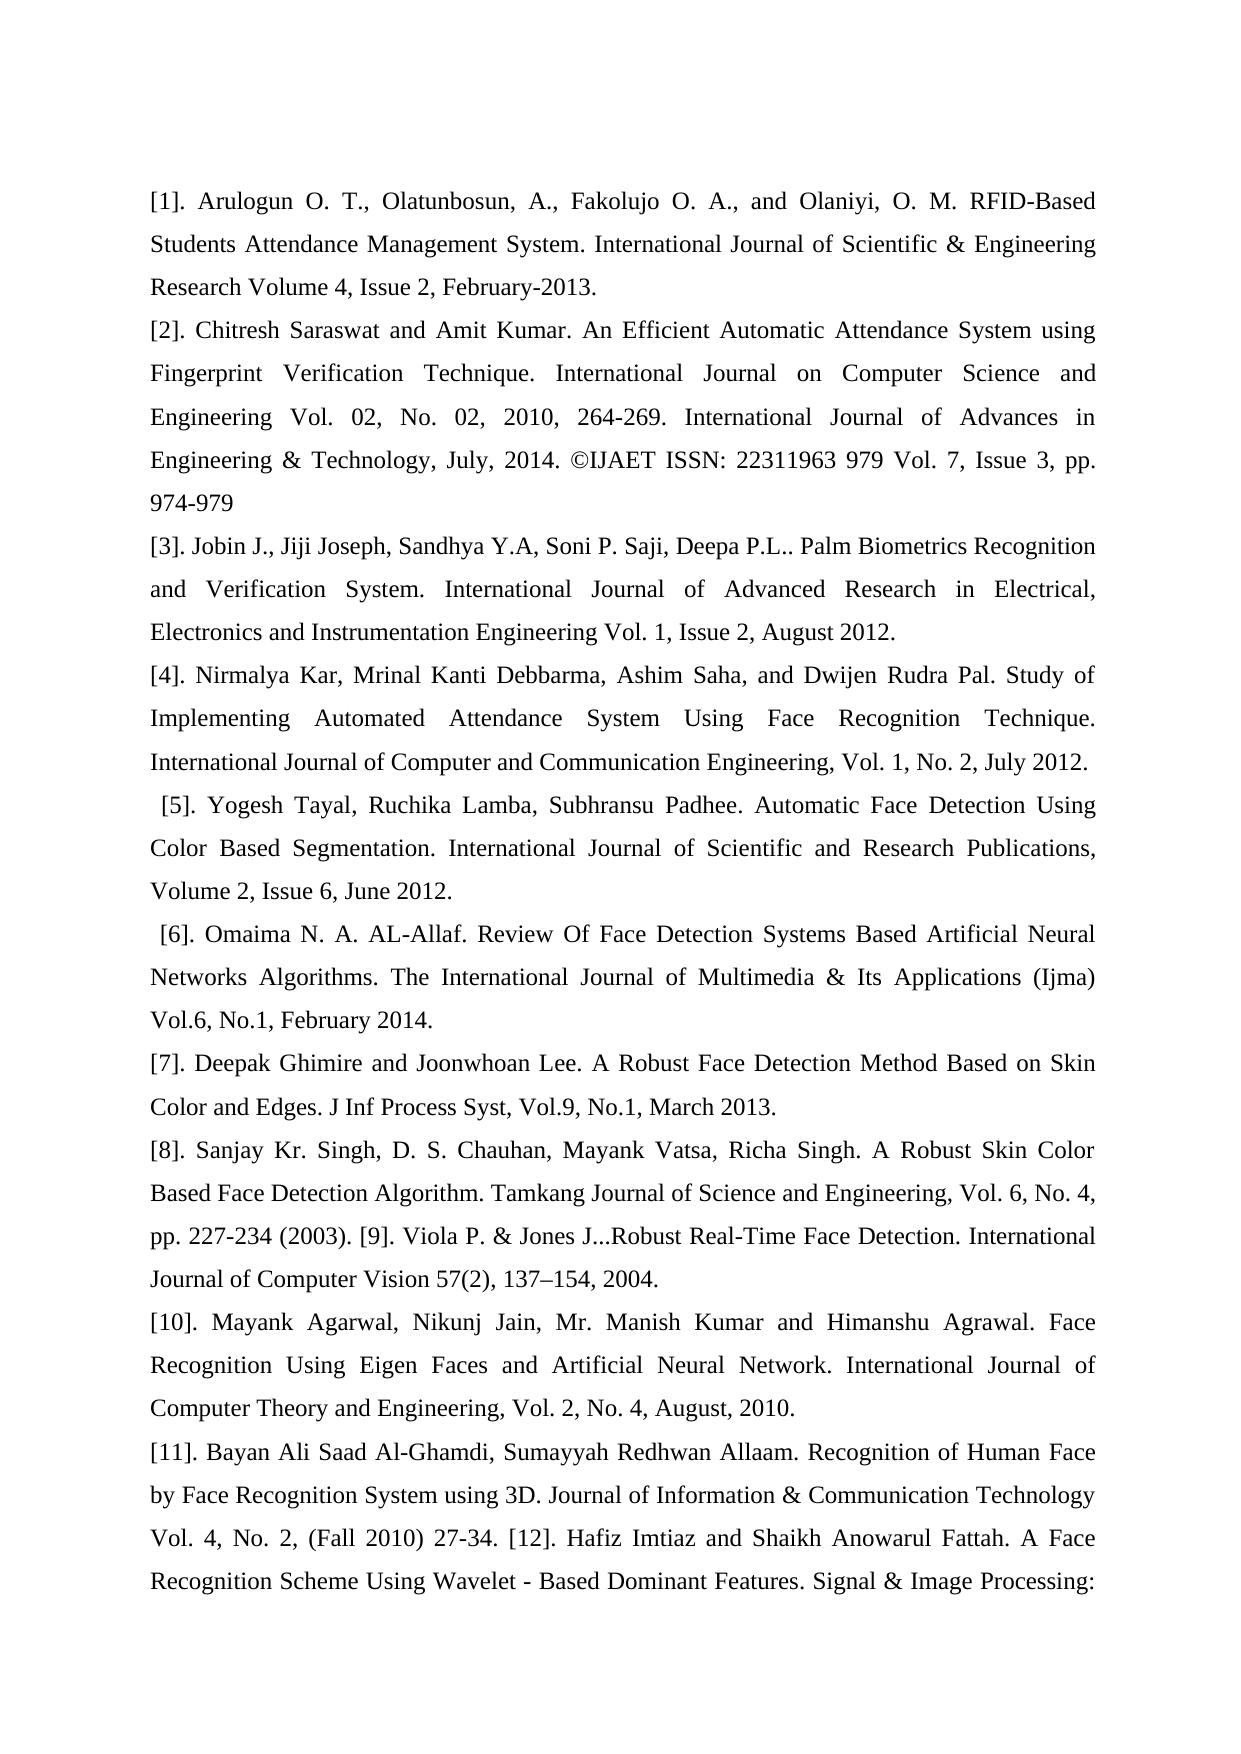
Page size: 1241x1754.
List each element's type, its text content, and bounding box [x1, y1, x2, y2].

text [4]. Nirmalya Kar, Mrinal Kanti Debbarma, Ashim Saha, and Dwijen Rudra Pal. Study of Implementing Automated Attendance System Using Face Recognition Technique. International Journal of Computer and Communication Engineering, Vol. 1, No. 2, July 2012. [150, 660, 1097, 775]
text [6]. Omaima N. A. AL-Allaf. Review Of Face Detection Systems Based Artificial Neural Networks Algorithms. The International Journal of Multimedia & Its Applications (Ijma) Vol.6, No.1, February 2014. [150, 919, 1097, 1034]
text [2]. Chitresh Saraswat and Amit Kumar. An Efficient Automatic Attendance System using Fingerprint Verification Technique. International Journal on Computer Science and Engineering Vol. 02, No. 02, 2010, 264-269. International Journal of Advances in Engineering & Technology, July, 2014. ©IJAET ISSN: 22311963 979 Vol. 7, Issue 3, pp. 974-979 [150, 315, 1097, 517]
text [8]. Sanjay Kr. Singh, D. S. Chauhan, Mayank Vatsa, Richa Singh. A Robust Skin Color Based Face Detection Algorithm. Tamkang Journal of Science and Engineering, Vol. 6, No. 4, pp. 227-234 (2003). [9]. Viola P. & Jones J...Robust Real-Time Face Detection. International Journal of Computer Vision 57(2), 137–154, 2004. [150, 1135, 1097, 1293]
text [10]. Mayank Agarwal, Nikunj Jain, Mr. Manish Kumar and Himanshu Agrawal. Face Recognition Using Eigen Faces and Artificial Neural Network. International Journal of Computer Theory and Engineering, Vol. 2, No. 4, August, 2010. [150, 1307, 1097, 1422]
text [7]. Deepak Ghimire and Joonwhoan Lee. A Robust Face Detection Method Based on Skin Color and Edges. J Inf Process Syst, Vol.9, No.1, March 2013. [150, 1048, 1097, 1120]
text [3]. Jobin J., Jiji Joseph, Sandhya Y.A, Soni P. Saji, Deepa P.L.. Palm Biometrics Recognition and Verification System. International Journal of Advanced Research in Electrical, Electronics and Instrumentation Engineering Vol. 1, Issue 2, August 2012. [150, 531, 1097, 646]
text [1]. Arulogun O. T., Olatunbosun, A., Fakolujo O. A., and Olaniyi, O. M. RFID-Based Students Attendance Management System. International Journal of Scientific & Engineering Research Volume 4, Issue 2, February-2013. [150, 186, 1097, 301]
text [150, 1437, 1097, 1595]
text [5]. Yogesh Tayal, Ruchika Lamba, Subhransu Padhee. Automatic Face Detection Using Color Based Segmentation. International Journal of Scientific and Research Publications, Volume 2, Issue 6, June 2012. [150, 790, 1097, 905]
